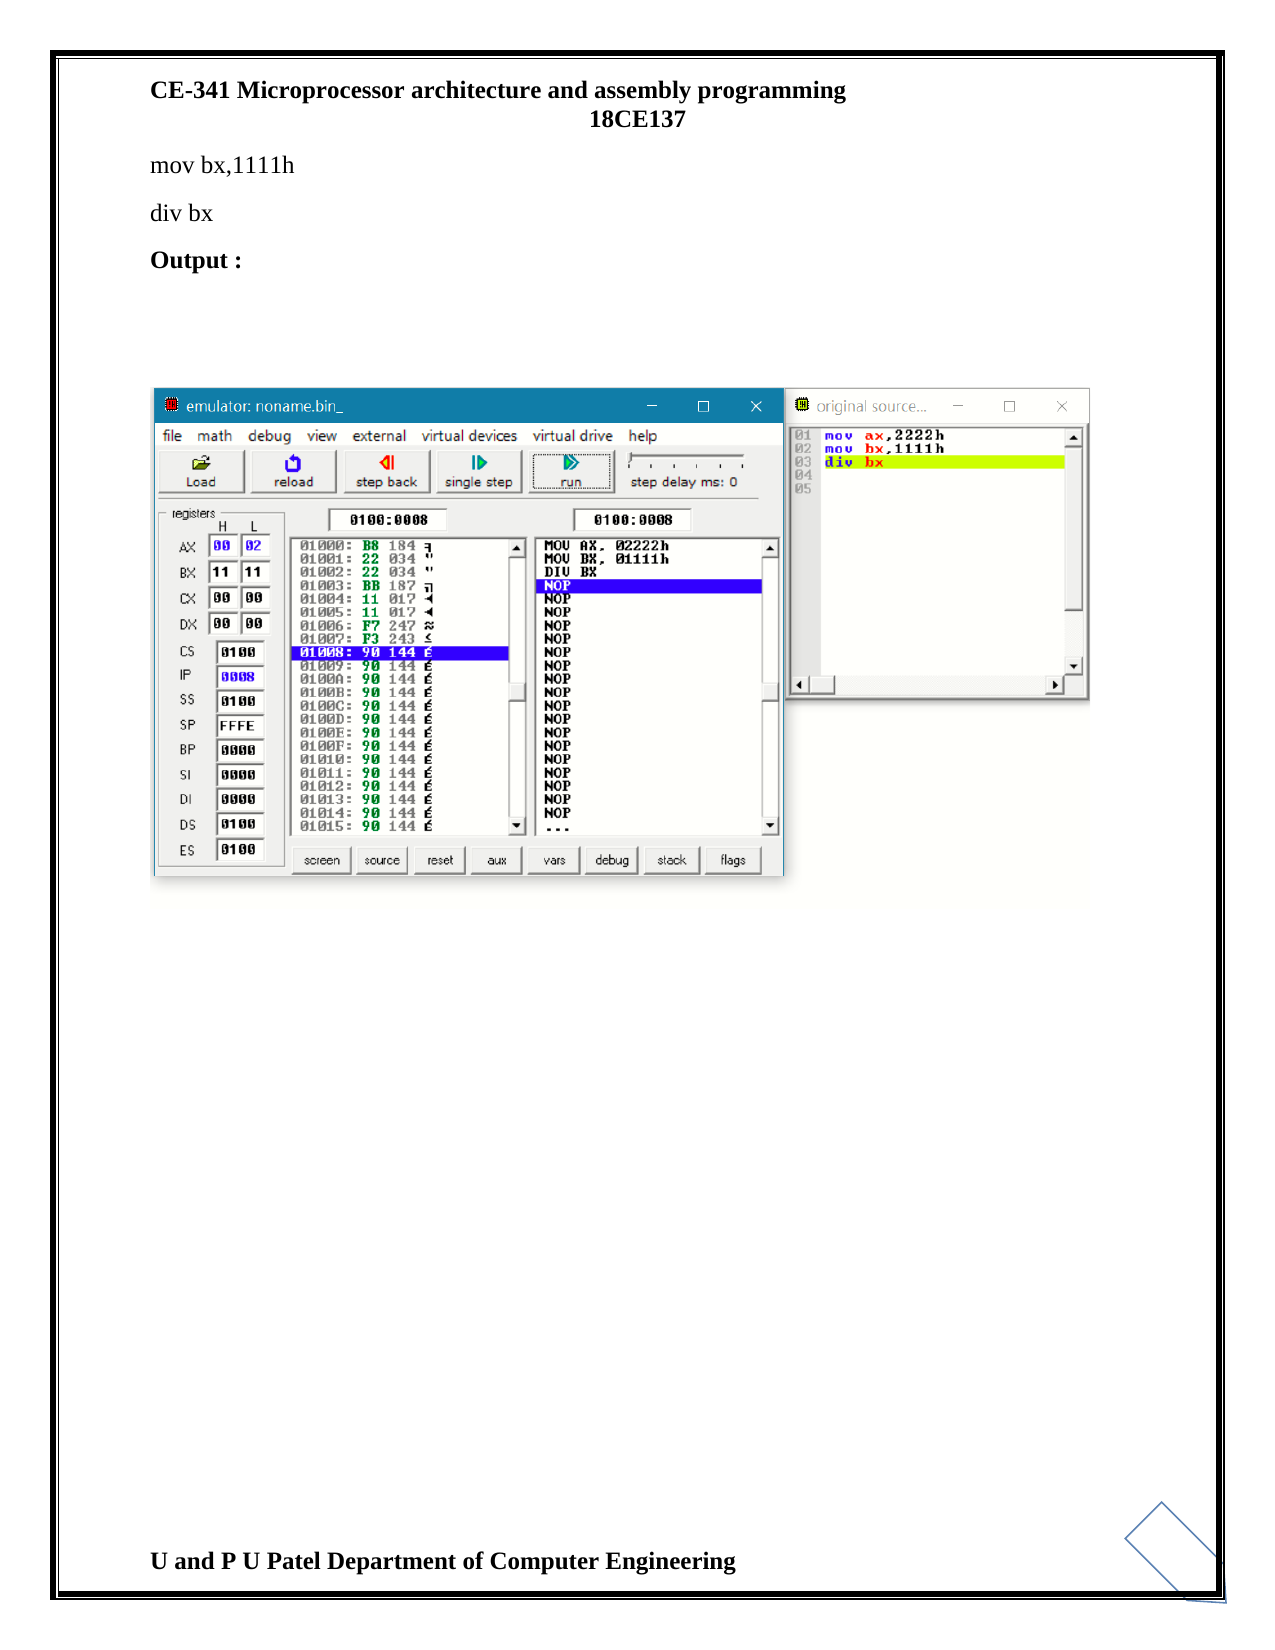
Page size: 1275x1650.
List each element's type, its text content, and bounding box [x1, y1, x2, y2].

text mov bx,1111h [150, 150, 1125, 179]
text Output : [150, 245, 1125, 274]
picture [150, 387, 1091, 909]
text div bx [150, 198, 1125, 226]
